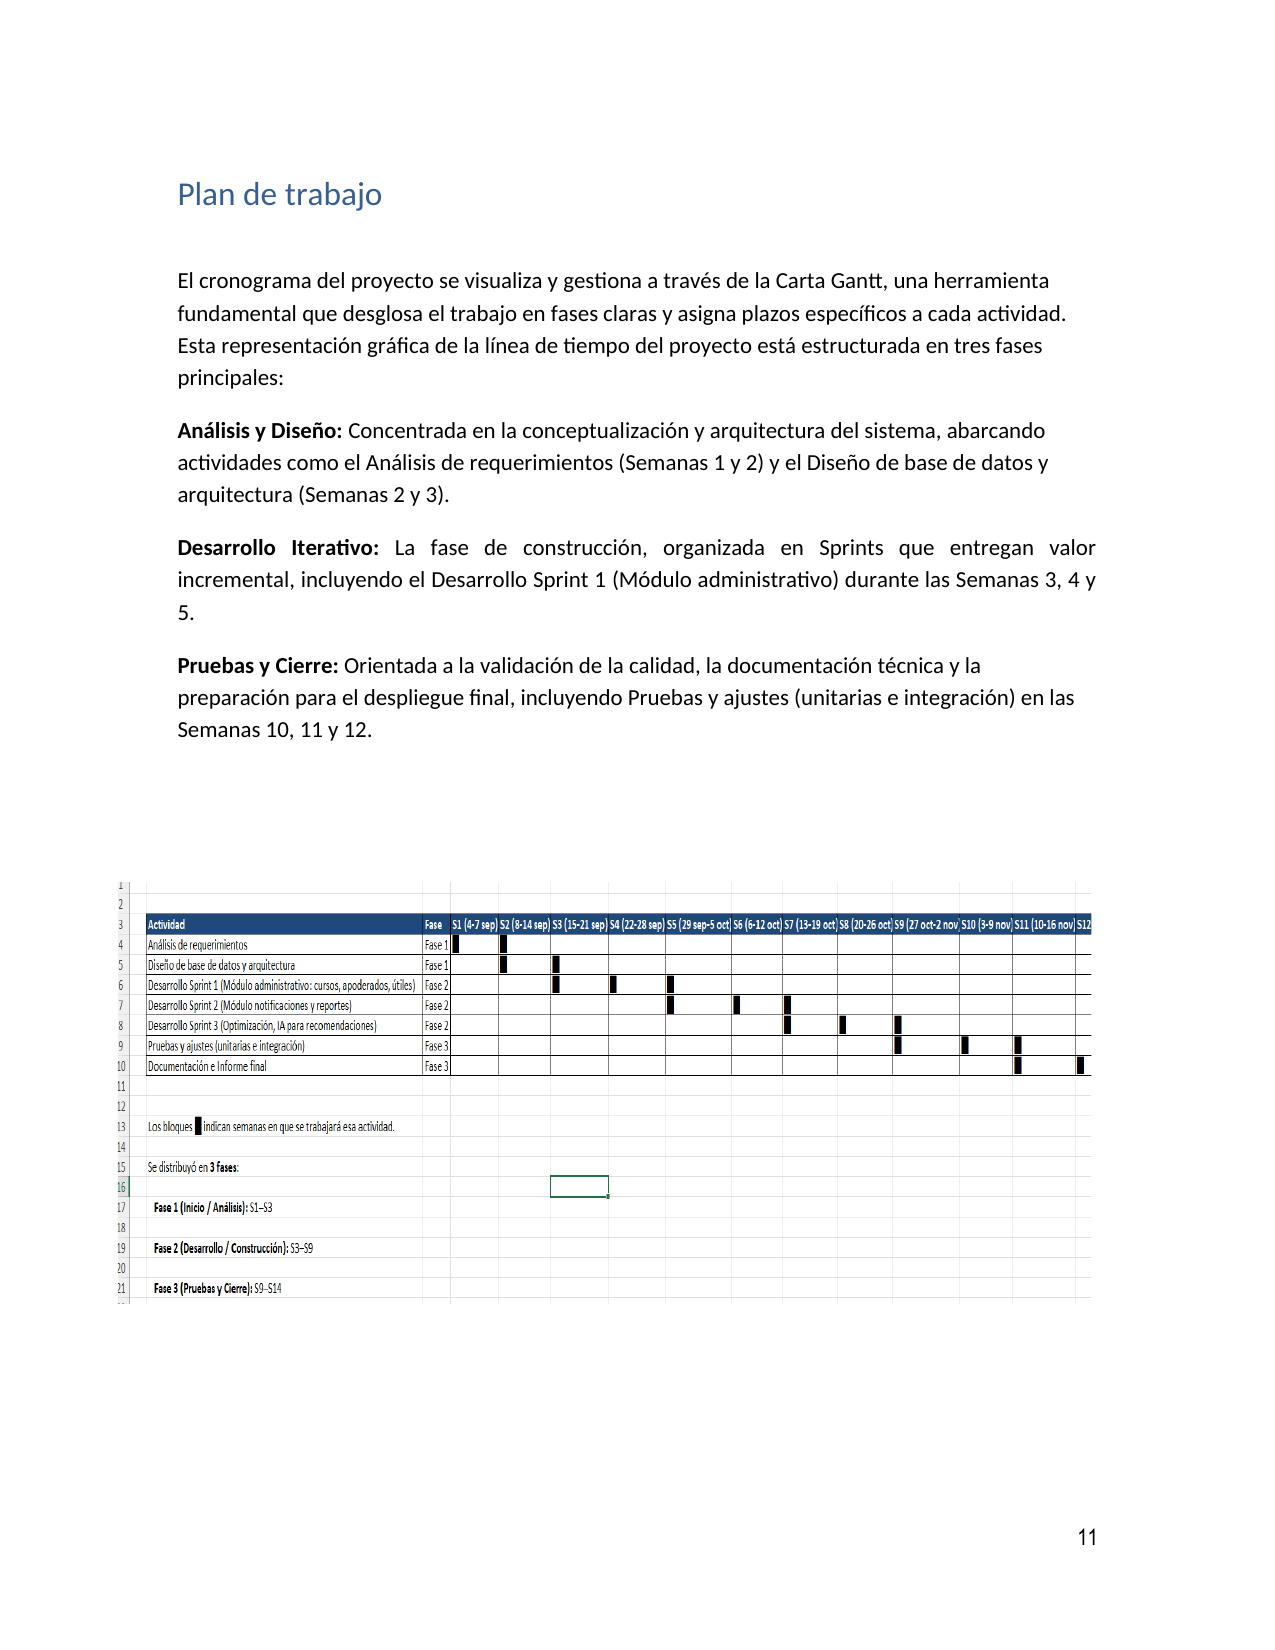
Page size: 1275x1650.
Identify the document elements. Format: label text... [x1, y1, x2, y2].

text El cronograma del proyecto se visualiza y gestiona a través de la Carta Gantt, una herramienta fundamental que desglosa el trabajo en fases claras y asigna plazos específicos a cada actividad. Esta representación gráfica de la línea de tiempo del proyecto está estructurada en tres fases principales: [177, 266, 1098, 391]
text Pruebas y Cierre: Orientada a la validación de la calidad, la documentación técnica y la preparación para el despliegue final, incluyendo Pruebas y ajustes (unitarias e integración) en las Semanas 10, 11 y 12. [177, 651, 1098, 743]
subtitle Plan de trabajo [177, 173, 1098, 213]
text Desarrollo Iterativo: La fase de construcción, organizada en Sprints que entregan valor incremental, incluyendo el Desarrollo Sprint 1 (Módulo administrativo) durante las Semanas 3, 4 y 5. [177, 533, 1098, 626]
text Análisis y Diseño: Concentrada en la conceptualización y arquitectura del sistema, abarcando actividades como el Análisis de requerimientos (Semanas 1 y 2) y el Diseño de base de datos y arquitectura (Semanas 2 y 3). [177, 416, 1098, 508]
picture [117, 882, 1092, 1304]
